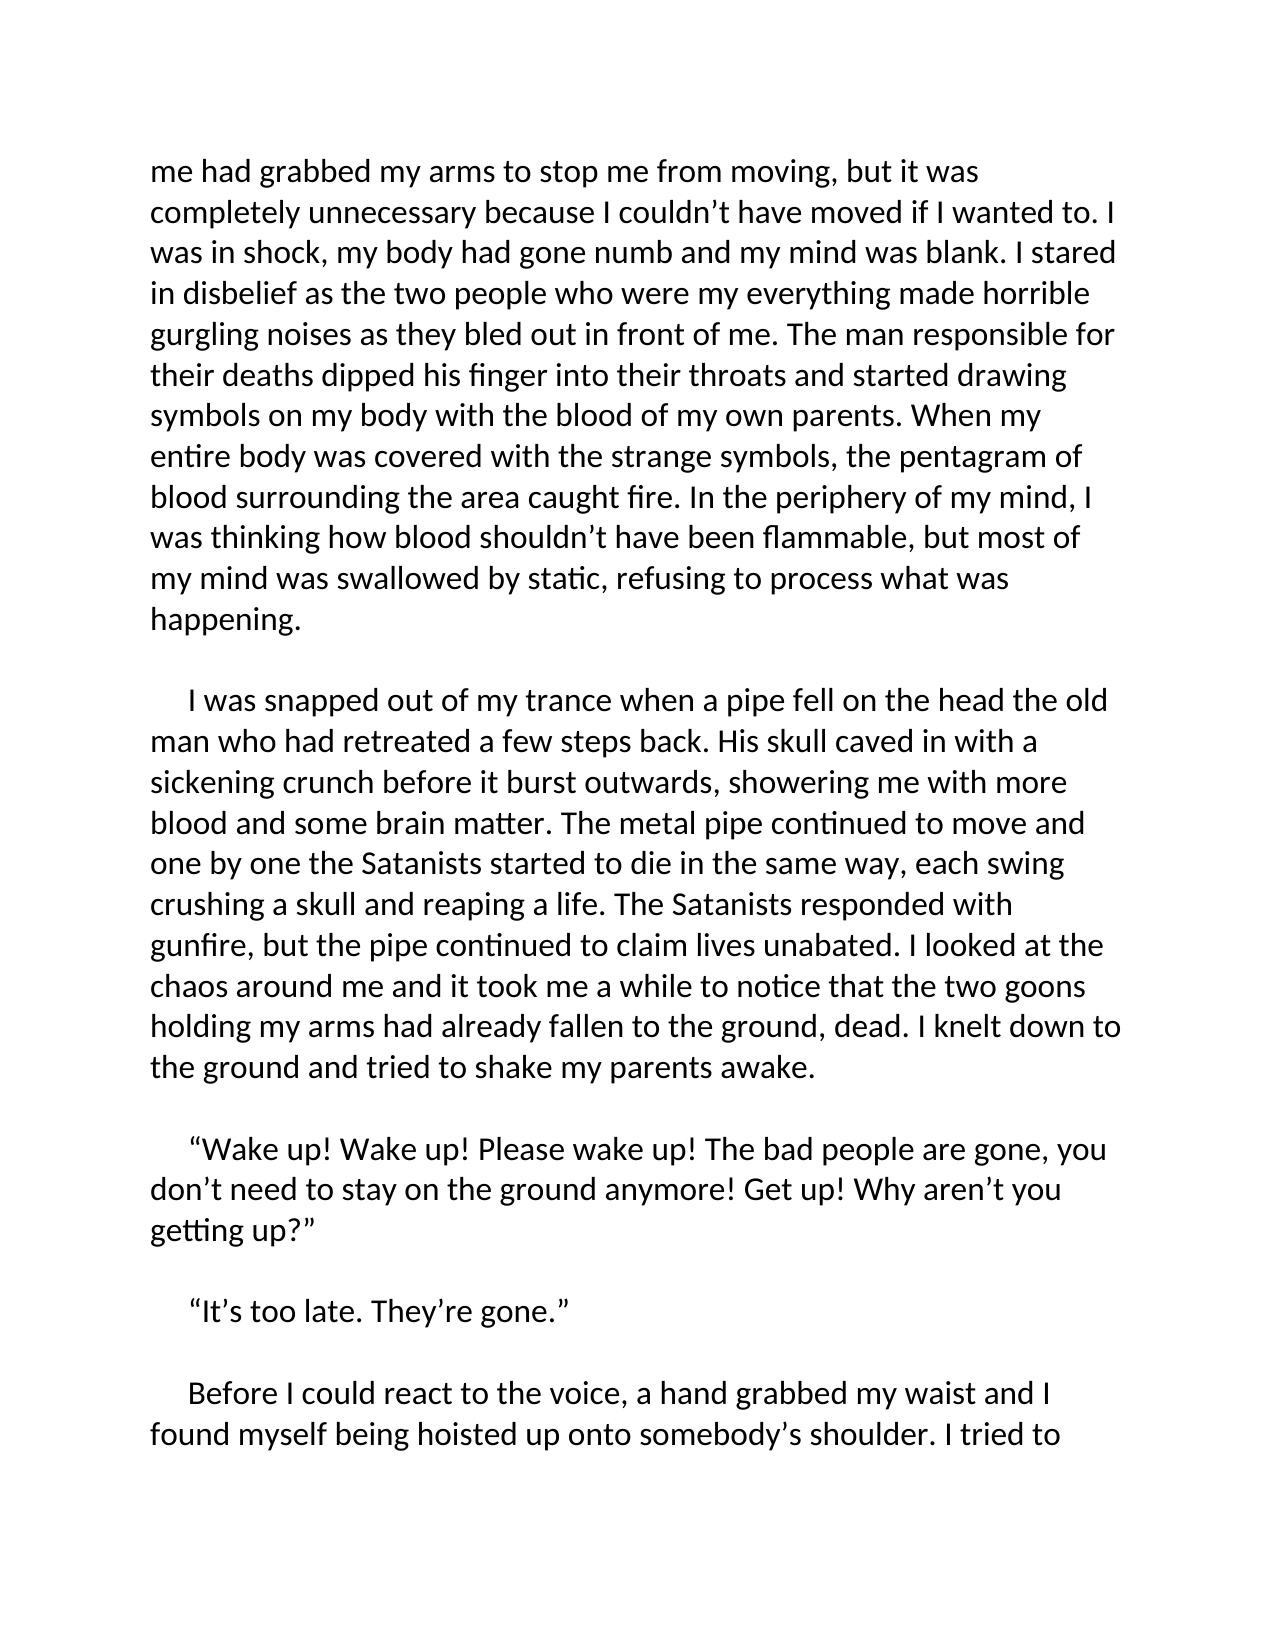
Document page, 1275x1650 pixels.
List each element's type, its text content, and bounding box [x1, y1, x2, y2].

text “It’s too late. They’re gone.” [150, 1290, 1125, 1331]
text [150, 150, 1125, 639]
text I was snapped out of my trance when a pipe fell on the head the old man who had retreated a few steps back. His skull caved in with a sickening crunch before it burst outwards, showering me with more blood and some brain matter. The metal pipe continued to move and one by one the Satanists started to die in the same way, each swing crushing a skull and reaping a life. The Satanists responded with gunfire, but the pipe continued to claim lives unabated. I looked at the chaos around me and it took me a while to notice that the two goons holding my arms had already fallen to the ground, dead. I knelt down to the ground and tried to shake my parents awake. [150, 679, 1125, 1087]
text “Wake up! Wake up! Please wake up! The bad people are gone, you don’t need to stay on the ground anymore! Get up! Why aren’t you getting up?” [150, 1127, 1125, 1250]
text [150, 1372, 1125, 1453]
